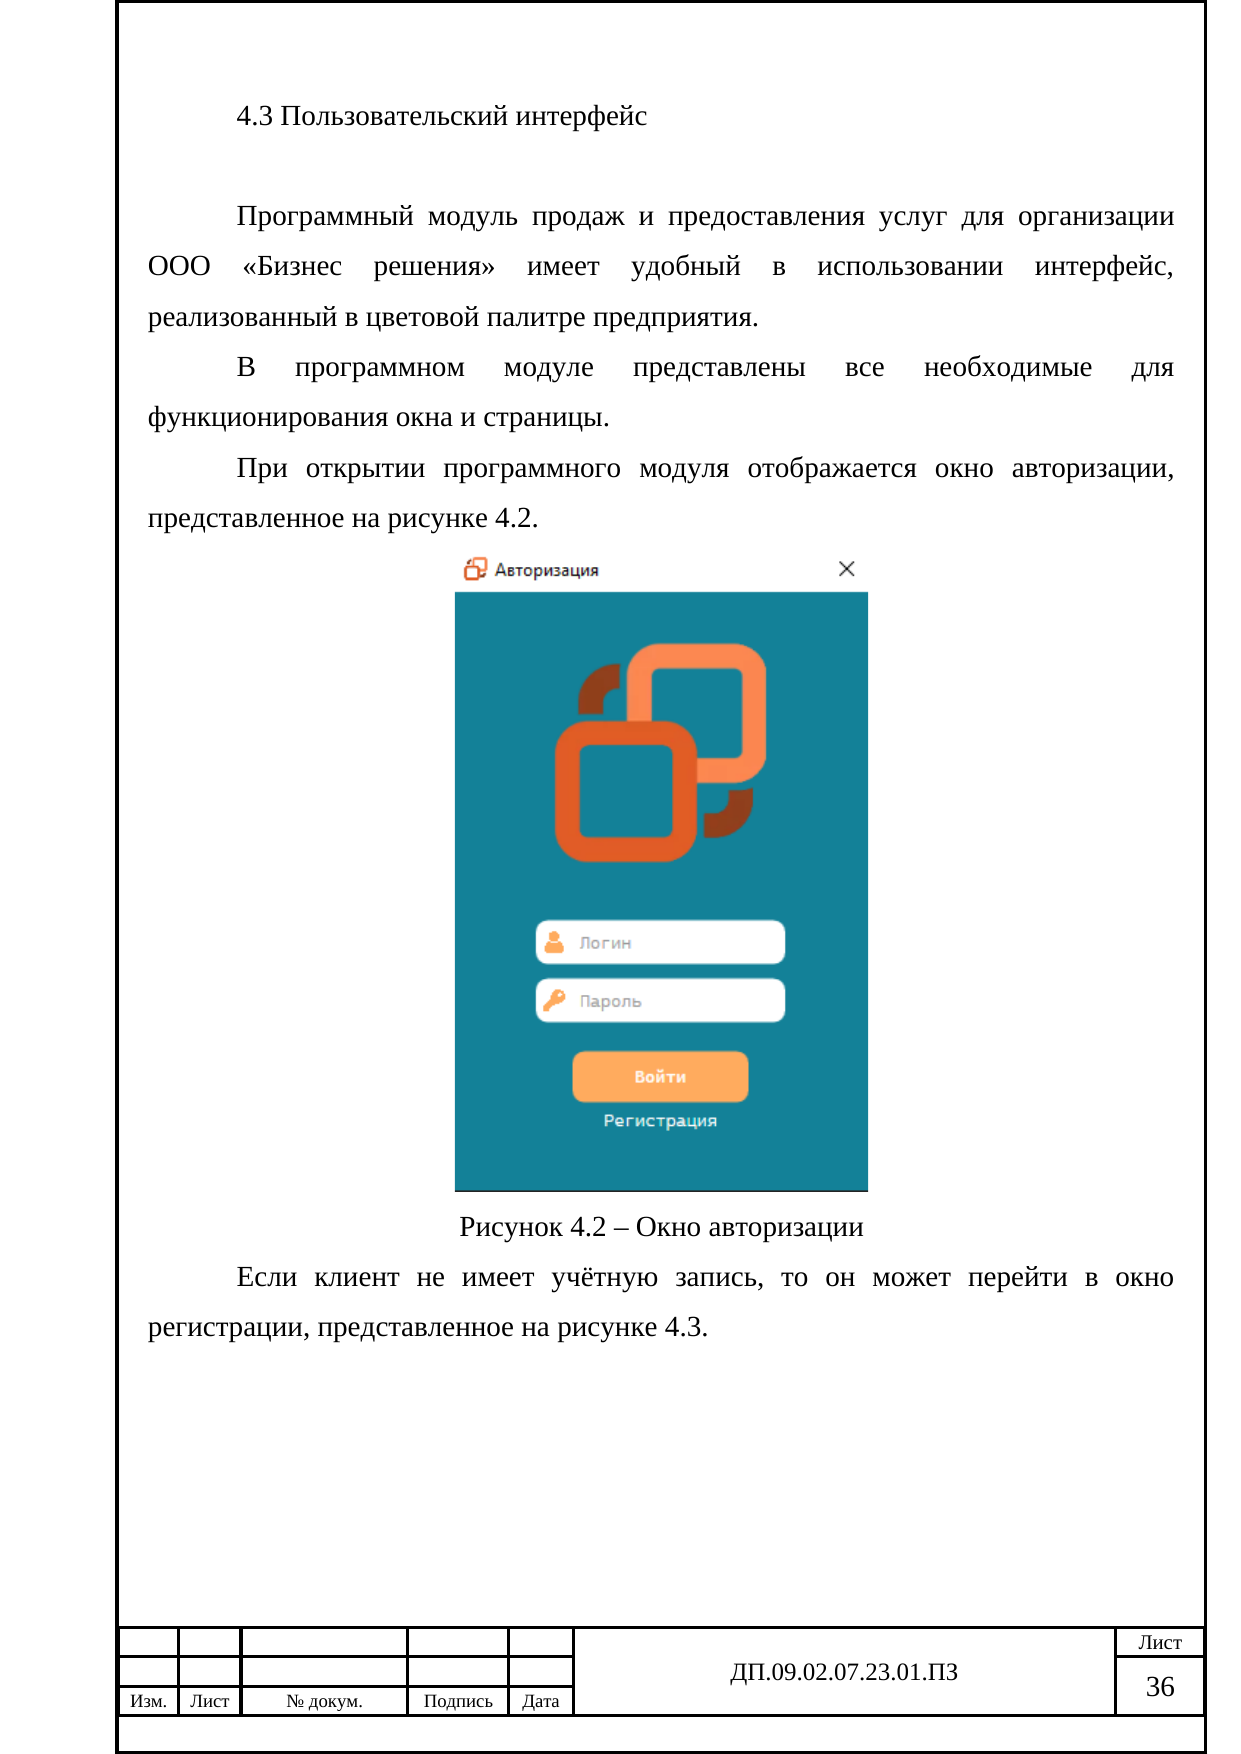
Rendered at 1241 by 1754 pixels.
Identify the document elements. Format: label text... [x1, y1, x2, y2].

text В программном модуле представлены все необходимые для функционирования окна и страницы. [148, 349, 1175, 433]
text Если клиент не имеет учётную запись, то он может перейти в окно регистрации, представленное на рисунке 4.3. [148, 1259, 1175, 1343]
picture [454, 550, 869, 1192]
text При открытии программного модуля отображается окно авторизации, представленное на рисунке 4.2. [148, 450, 1175, 534]
text Рисунок 4.2 – Окно авторизации [148, 1209, 1175, 1242]
subtitle 4.3 Пользовательский интерфейс [148, 98, 1175, 131]
text Программный модуль продаж и предоставления услуг для организации ООО «Бизнес решения» имеет удобный в использовании интерфейс, реализованный в цветовой палитре предприятия. [148, 198, 1175, 332]
